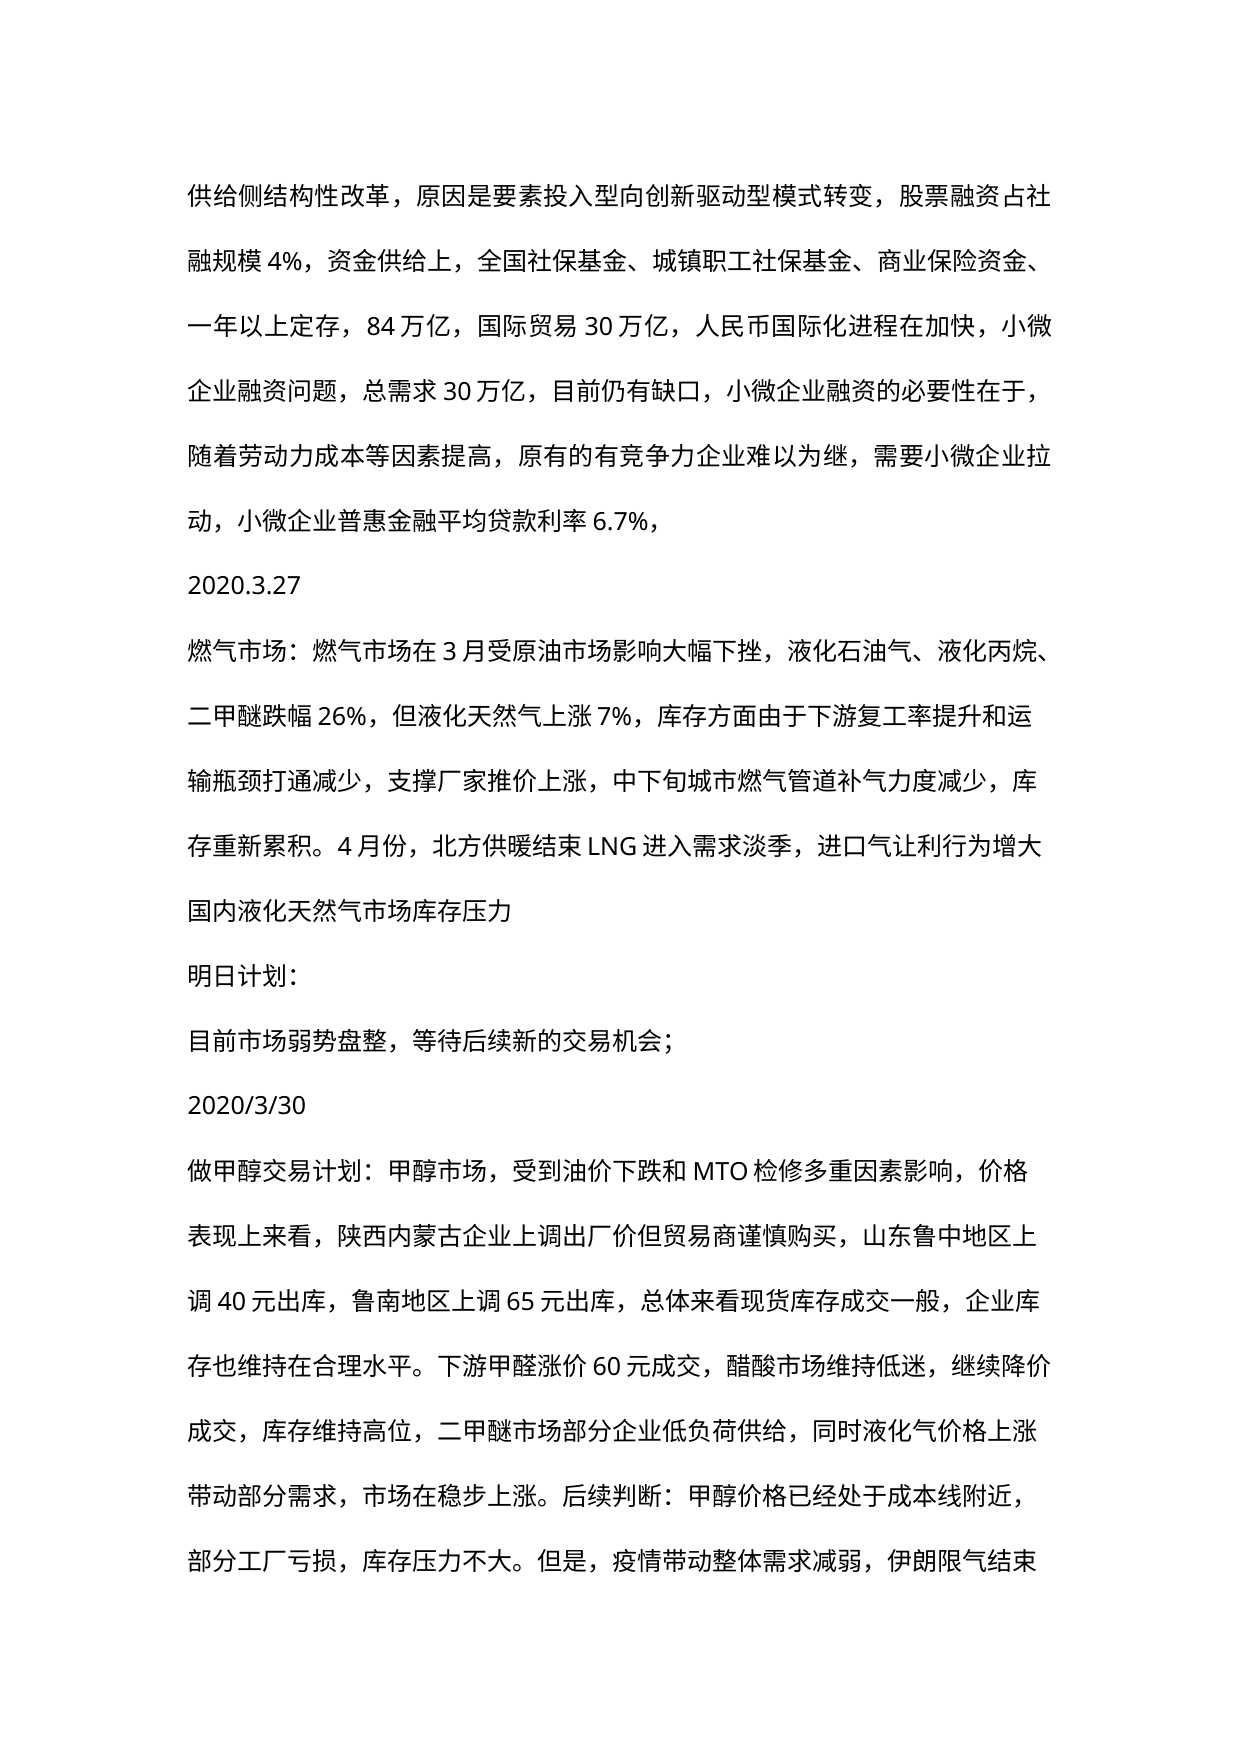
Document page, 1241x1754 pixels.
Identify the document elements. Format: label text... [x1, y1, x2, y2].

text 目前市场弱势盘整，等待后续新的交易机会； [187, 1007, 1053, 1072]
text 2020.3.27 [187, 552, 1053, 617]
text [187, 162, 1053, 552]
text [187, 1137, 1053, 1592]
text 2020/3/30 [187, 1072, 1053, 1137]
text 燃气市场：燃气市场在3月受原油市场影响大幅下挫，液化石油气、液化丙烷、二甲醚跌幅26%，但液化天然气上涨7%，库存方面由于下游复工率提升和运输瓶颈打通减少，支撑厂家推价上涨，中下旬城市燃气管道补气力度减少，库存重新累积。4月份，北方供暖结束LNG进入需求淡季，进口气让利行为增大国内液化天然气市场库存压力 [187, 617, 1053, 942]
text 明日计划： [187, 942, 1053, 1007]
